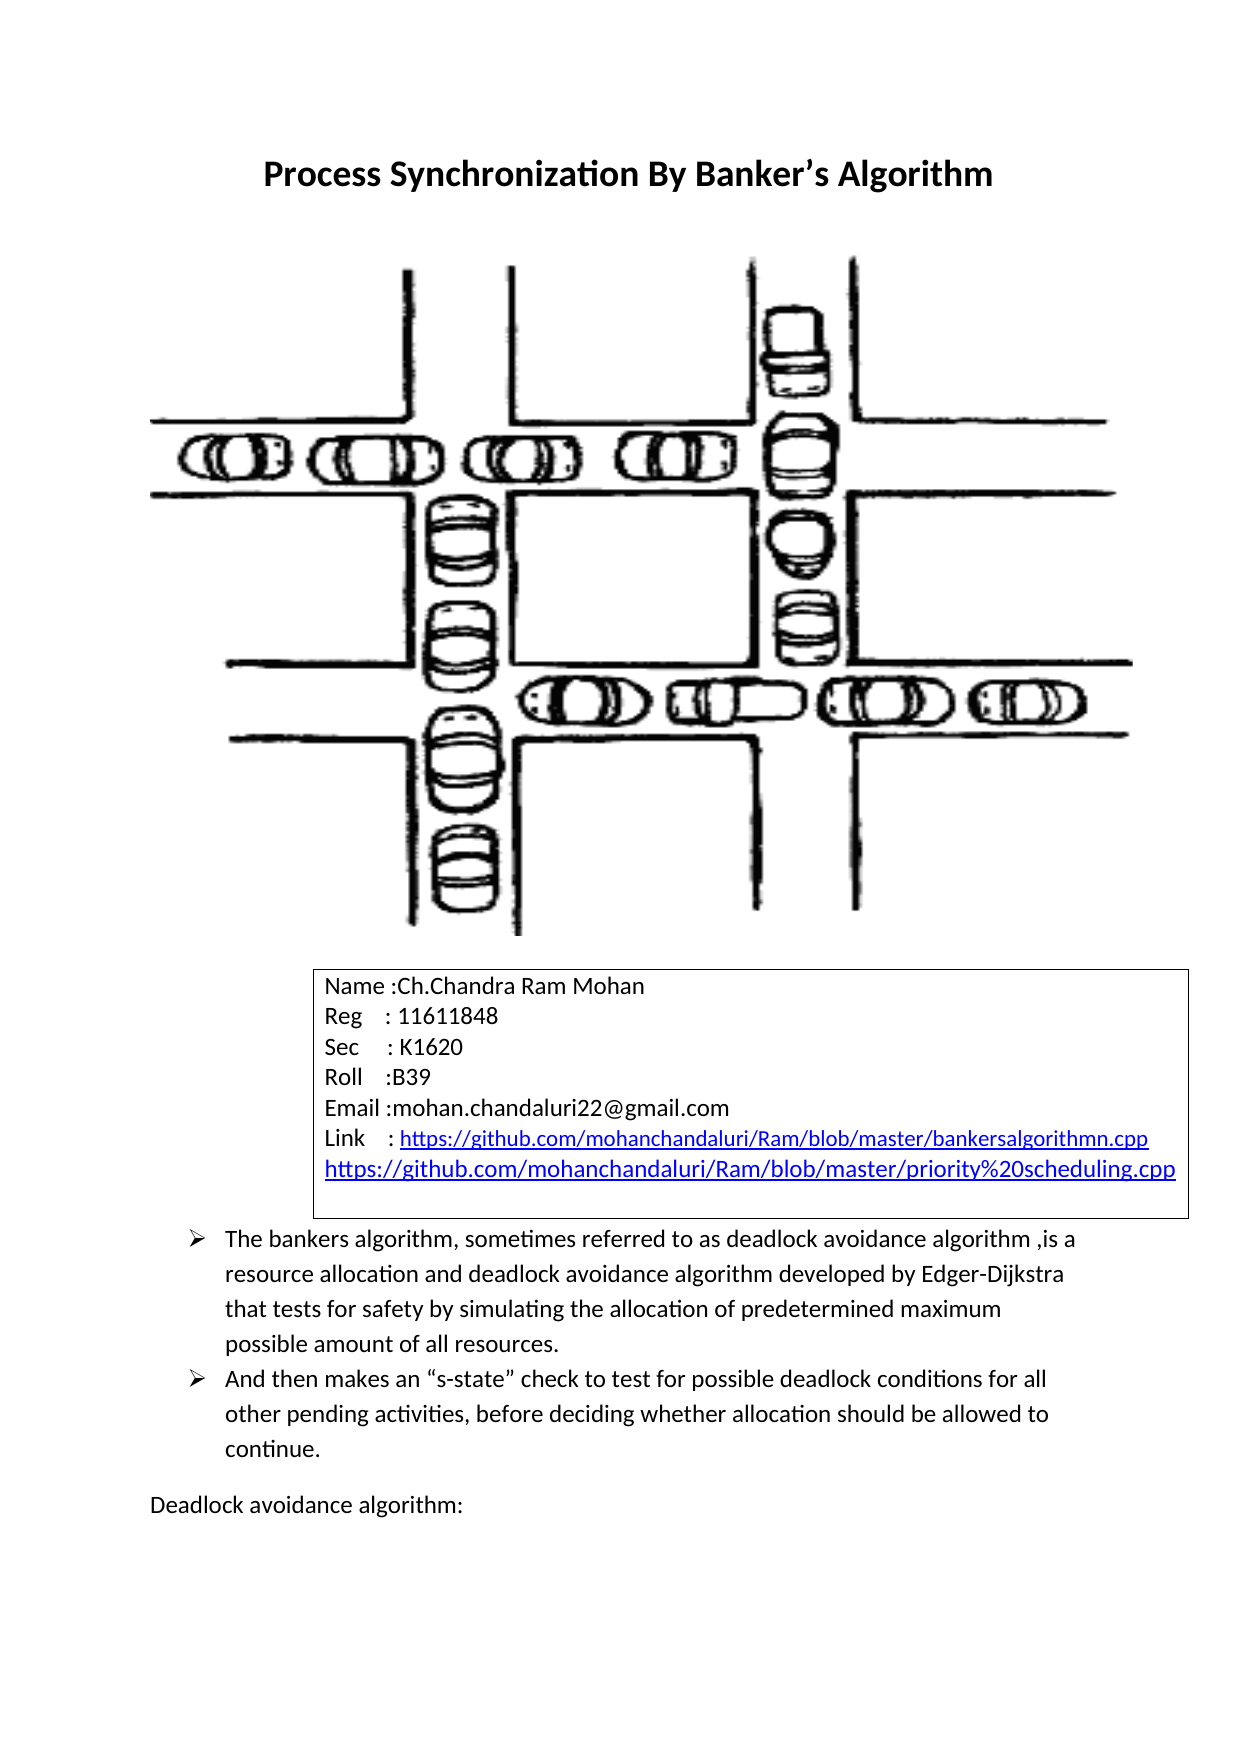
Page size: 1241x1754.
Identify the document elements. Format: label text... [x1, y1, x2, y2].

list The bankers algorithm, sometimes referred to as deadlock avoidance algorithm ,is a resource allocation and deadlock avoidance algorithm developed by Edger-Dijkstra that tests for safety by simulating the allocation of predetermined maximum possible amount of all resources. [187, 1223, 1090, 1359]
table_header Name :Ch.Chandra Ram Mohan Reg : 11611848 Sec : K1620 Roll :B39 Email :mohan.chandaluri22@gmail.com Link : https://github.com/mohanchandaluri/Ram/blob/master/bankersalgorithmn.cpp https://github.com/mohanchandaluri/Ram/blob/master/priority%20scheduling.cpp [314, 970, 1188, 1218]
text Deadlock avoidance algorithm: [150, 1489, 1090, 1519]
list And then makes an “s-state” check to test for possible deadlock conditions for all other pending activities, before deciding whether allocation should be allowed to continue. [187, 1363, 1090, 1464]
picture [150, 255, 1133, 936]
text Process Synchronization By Banker’s Algorithm [150, 150, 1090, 196]
